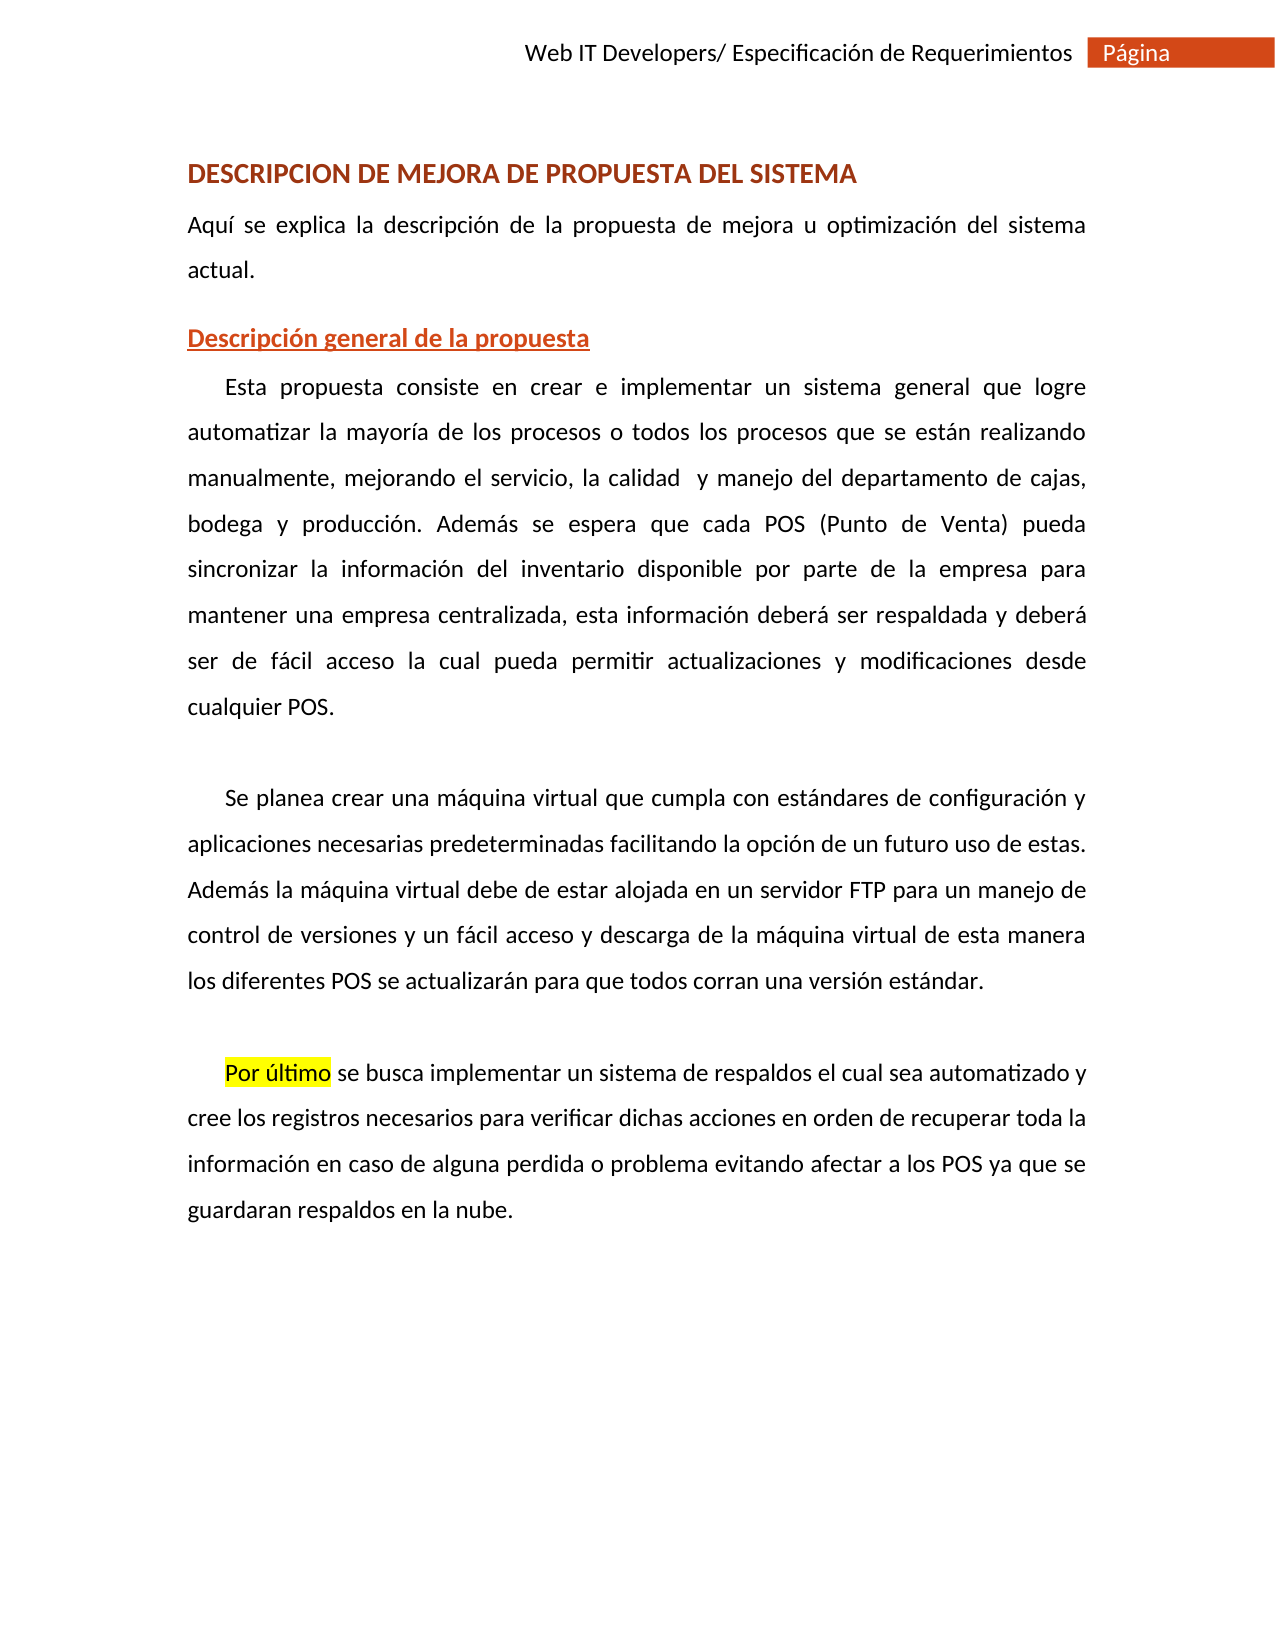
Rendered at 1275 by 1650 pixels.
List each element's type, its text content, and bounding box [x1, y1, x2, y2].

text Por último se busca implementar un sistema de respaldos el cual sea automatizado y cree los registros necesarios para verificar dichas acciones en orden de recuperar toda la información en caso de alguna perdida o problema evitando afectar a los POS ya que se guardaran respaldos en la nube. [187, 1057, 1088, 1224]
text Aquí se explica la descripción de la propuesta de mejora u optimización del sistema actual. [187, 209, 1088, 285]
subtitle descripcion de mejora de propuesta del sistema [187, 156, 1088, 191]
subtitle Descripción general de la propuesta [187, 321, 1088, 354]
text Esta propuesta consiste en crear e implementar un sistema general que logre automatizar la mayoría de los procesos o todos los procesos que se están realizando manualmente, mejorando el servicio, la calidad y manejo del departamento de cajas, bodega y producción. Además se espera que cada POS (Punto de Venta) pueda sincronizar la información del inventario disponible por parte de la empresa para mantener una empresa centralizada, esta información deberá ser respaldada y deberá ser de fácil acceso la cual pueda permitir actualizaciones y modificaciones desde cualquier POS. [187, 371, 1088, 721]
text Se planea crear una máquina virtual que cumpla con estándares de configuración y aplicaciones necesarias predeterminadas facilitando la opción de un futuro uso de estas. Además la máquina virtual debe de estar alojada en un servidor FTP para un manejo de control de versiones y un fácil acceso y descarga de la máquina virtual de esta manera los diferentes POS se actualizarán para que todos corran una versión estándar. [187, 782, 1088, 996]
